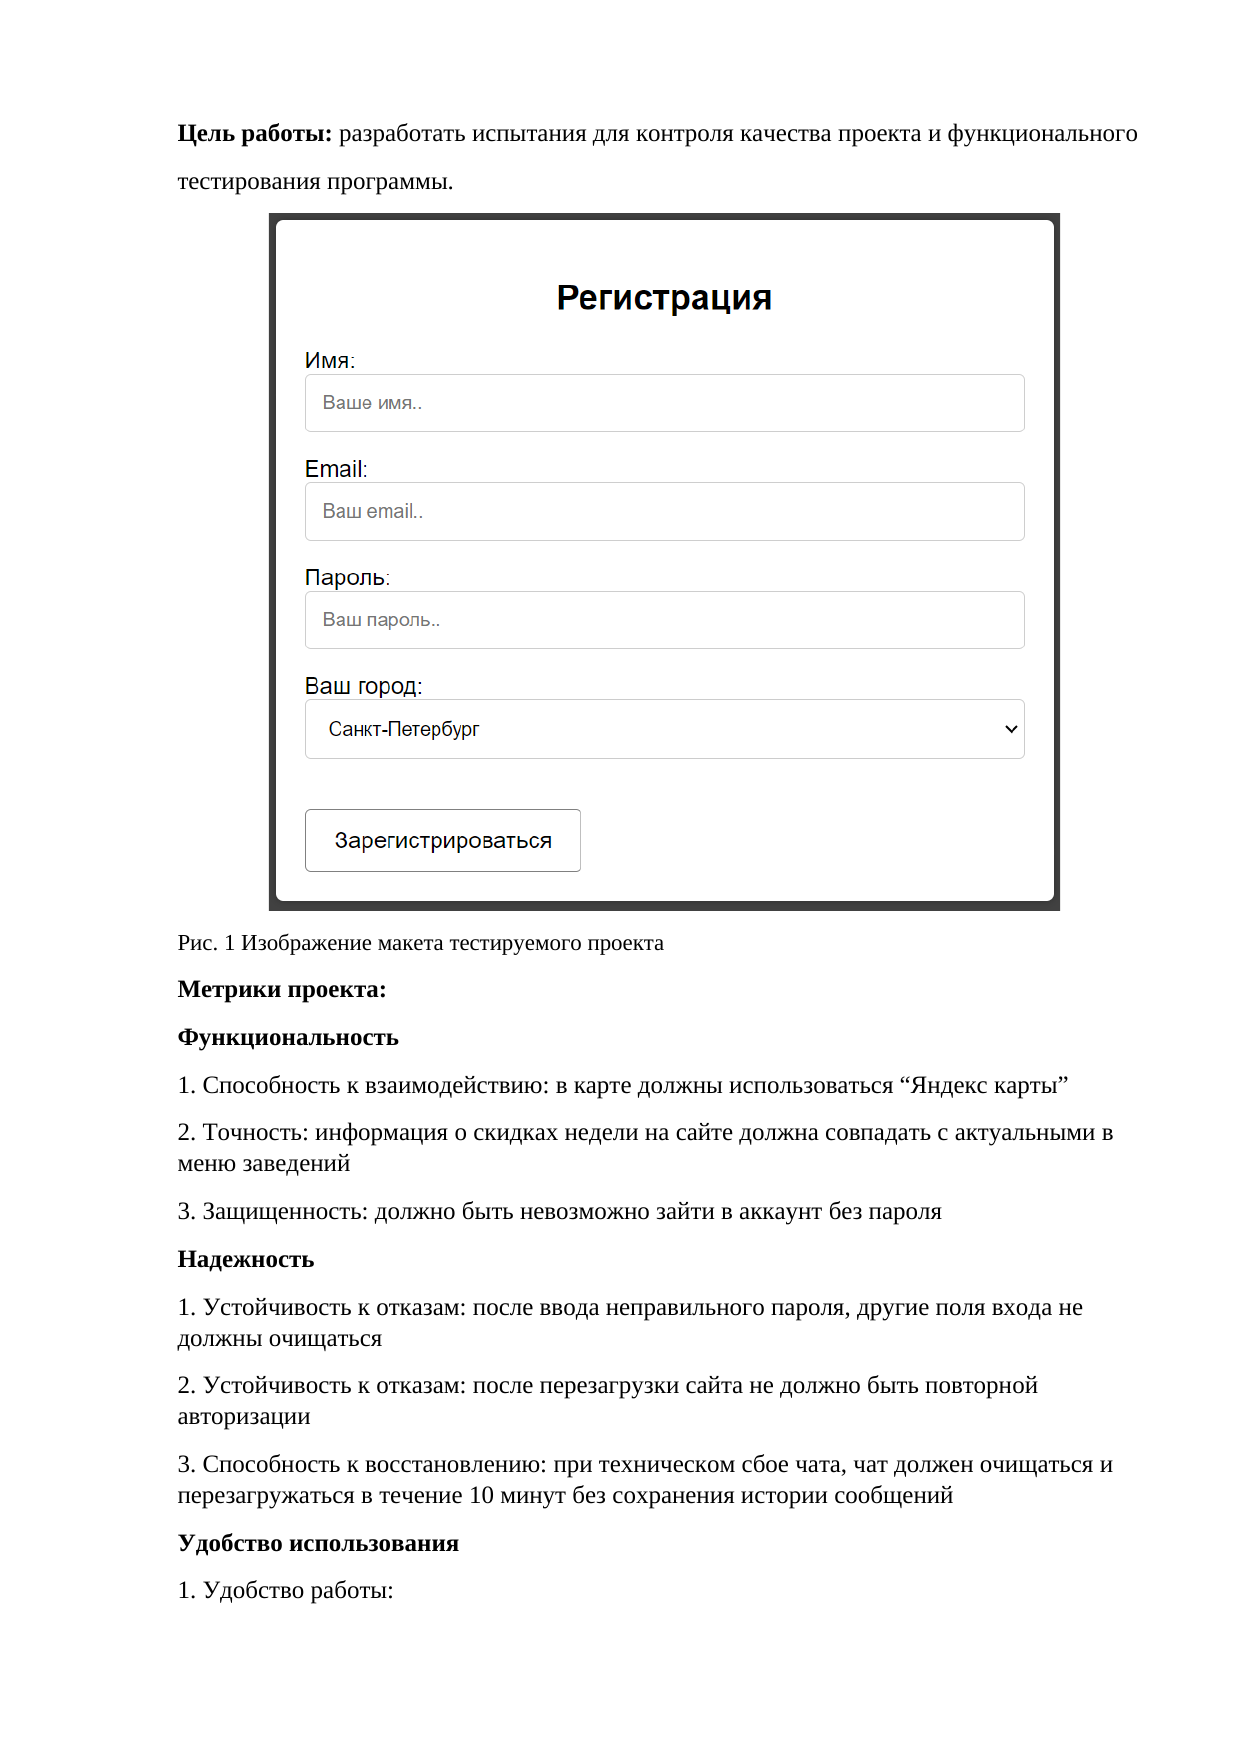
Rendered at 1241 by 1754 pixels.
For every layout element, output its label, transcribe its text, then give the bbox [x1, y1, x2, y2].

text Надежность [177, 1244, 1152, 1273]
text Удобство использования [177, 1528, 1152, 1557]
text Цель работы: разработать испытания для контроля качества проекта и функционального [177, 118, 1152, 147]
text Функциональность [177, 1022, 1152, 1051]
text 1. Удобство работы: [177, 1576, 1152, 1604]
text тестирования программы. [177, 166, 1152, 194]
picture [268, 213, 1061, 911]
text 1. Способность к взаимодействию: в карте должны использоваться “Яндекс карты” [177, 1070, 1152, 1098]
text 2. Устойчивость к отказам: после перезагрузки сайта не должно быть повторной авторизации [177, 1370, 1152, 1430]
text Метрики проекта: [177, 974, 1152, 1003]
text 1. Устойчивость к отказам: после ввода неправильного пароля, другие поля входа не должны очищаться [177, 1292, 1152, 1351]
text 3. Защищенность: должно быть невозможно зайти в аккаунт без пароля [177, 1196, 1152, 1225]
text Рис. 1 Изображение макета тестируемого проекта [177, 929, 1152, 956]
text 3. Способность к восстановлению: при техническом сбое чата, чат должен очищаться и перезагружаться в течение 10 минут без сохранения истории сообщений [177, 1449, 1152, 1509]
text 2. Точность: информация о скидках недели на сайте должна совпадать с актуальными в меню заведений [177, 1117, 1152, 1177]
